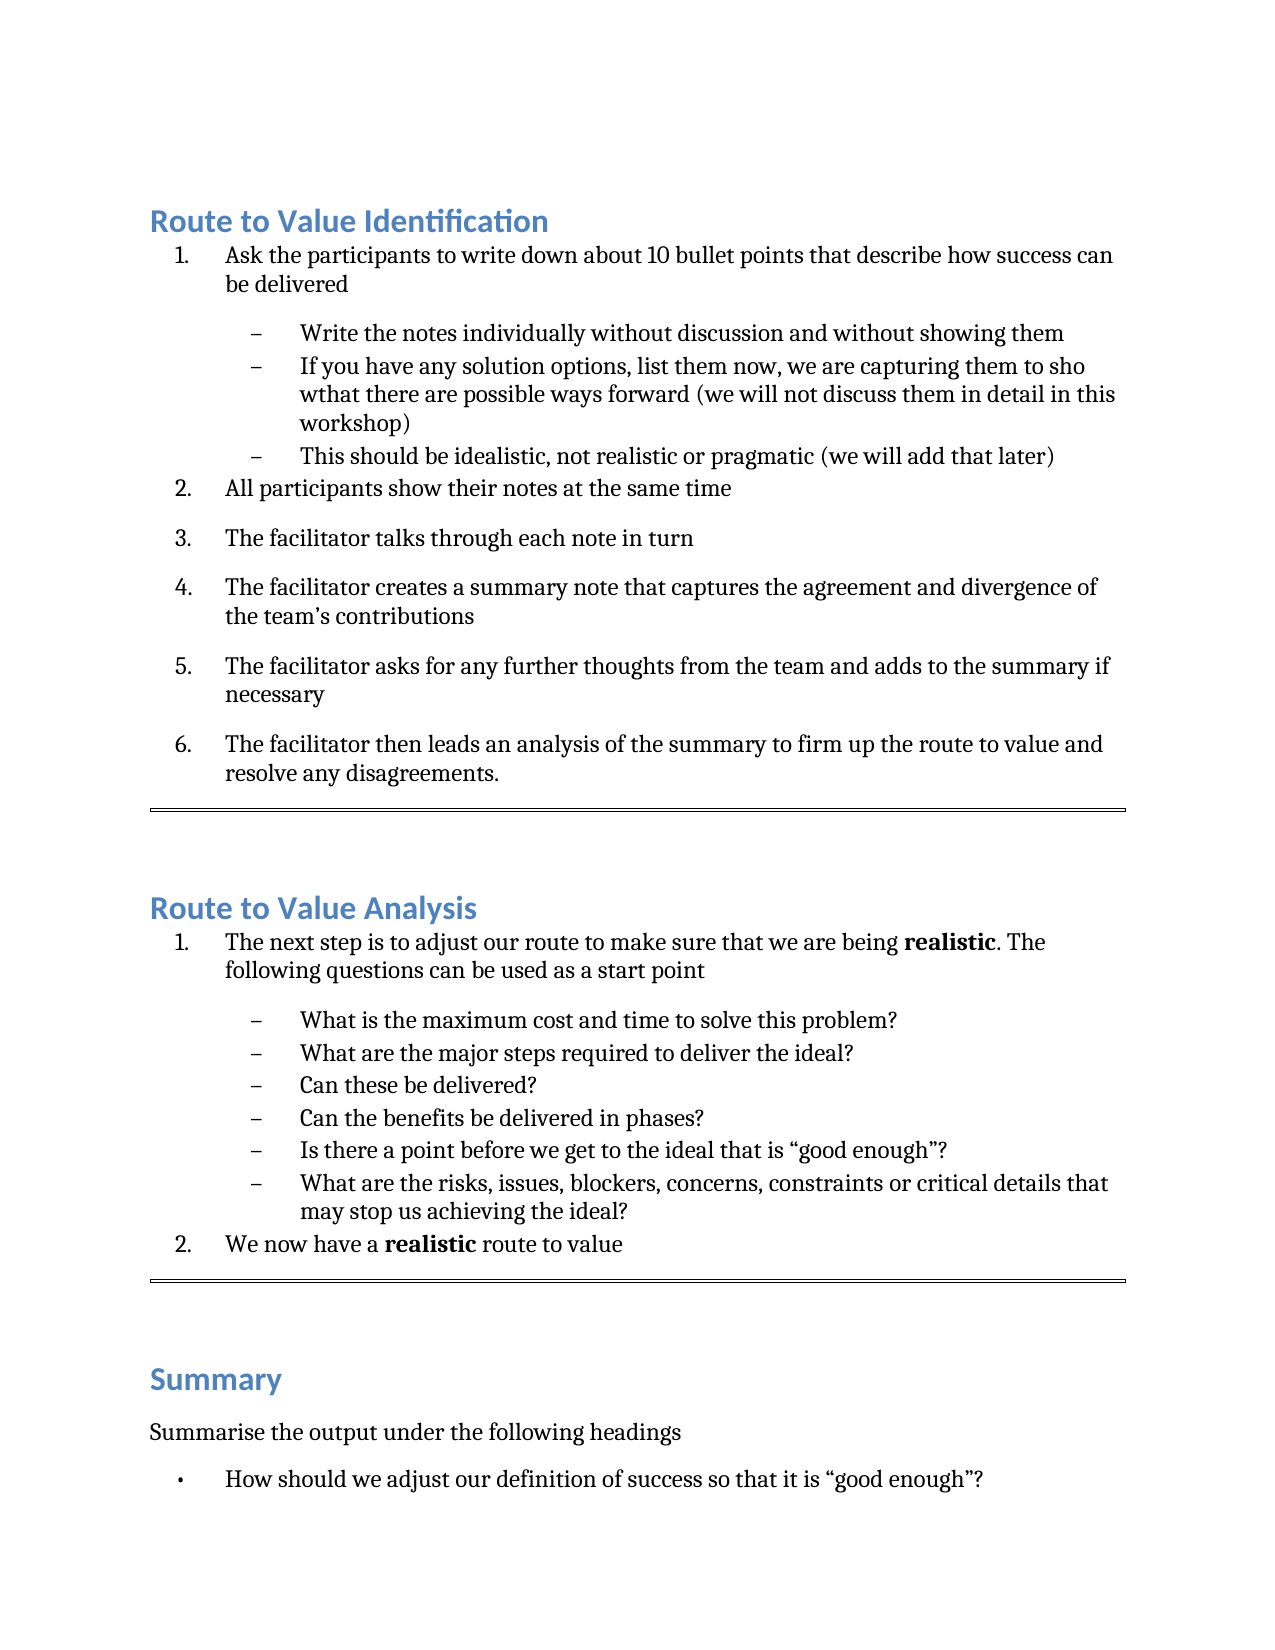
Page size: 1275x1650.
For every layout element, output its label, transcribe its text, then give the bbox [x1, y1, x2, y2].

list The facilitator asks for any further thoughts from the team and adds to the summary if necessary [175, 652, 1125, 709]
subtitle Route to Value Analysis [150, 887, 1125, 928]
subtitle Route to Value Identification [150, 200, 1125, 241]
list All participants show their notes at the same time [175, 474, 1125, 503]
list Can these be delivered? [250, 1071, 1125, 1100]
list This should be idealistic, not realistic or pragmatic (we will add that later) [250, 442, 1125, 470]
subtitle Summary [150, 1358, 1125, 1399]
list How should we adjust our definition of success so that it is “good enough”? [175, 1465, 1125, 1494]
text Summarise the output under the following headings [150, 1418, 1125, 1446]
list What is the maximum cost and time to solve this problem​? [250, 1006, 1125, 1035]
list Can the benefits be delivered in phases? [250, 1103, 1125, 1132]
list What are the risks, issues, blockers, concerns, constraints​ or critical details that may stop us achieving the ideal? [250, 1168, 1125, 1226]
list Is there a point before we get to the ideal that is “good enough”? [250, 1136, 1125, 1165]
list Ask the participants to write down about 10 bullet points that describe how success can be delivered [175, 241, 1125, 298]
list If you have any solution options, list them now, we are capturing them to sho wthat there are possible ways forward (we will not discuss them in detail in this workshop) [250, 352, 1125, 438]
list The next step is to adjust our route to make sure that we are being realistic. The following questions can be used as a start point [175, 928, 1125, 985]
list The facilitator creates a summary note that captures the agreement and divergence of the team’s contributions [175, 573, 1125, 631]
list The facilitator then leads an analysis of the summary to firm up the route to value and resolve any disagreements. [175, 730, 1125, 787]
list What are the major steps required to deliver the ideal​? [250, 1038, 1125, 1067]
list We now have a realistic route to value [175, 1230, 1125, 1258]
list The facilitator talks through each note in turn [175, 524, 1125, 552]
list Write the notes individually without discussion and without showing them [250, 319, 1125, 348]
